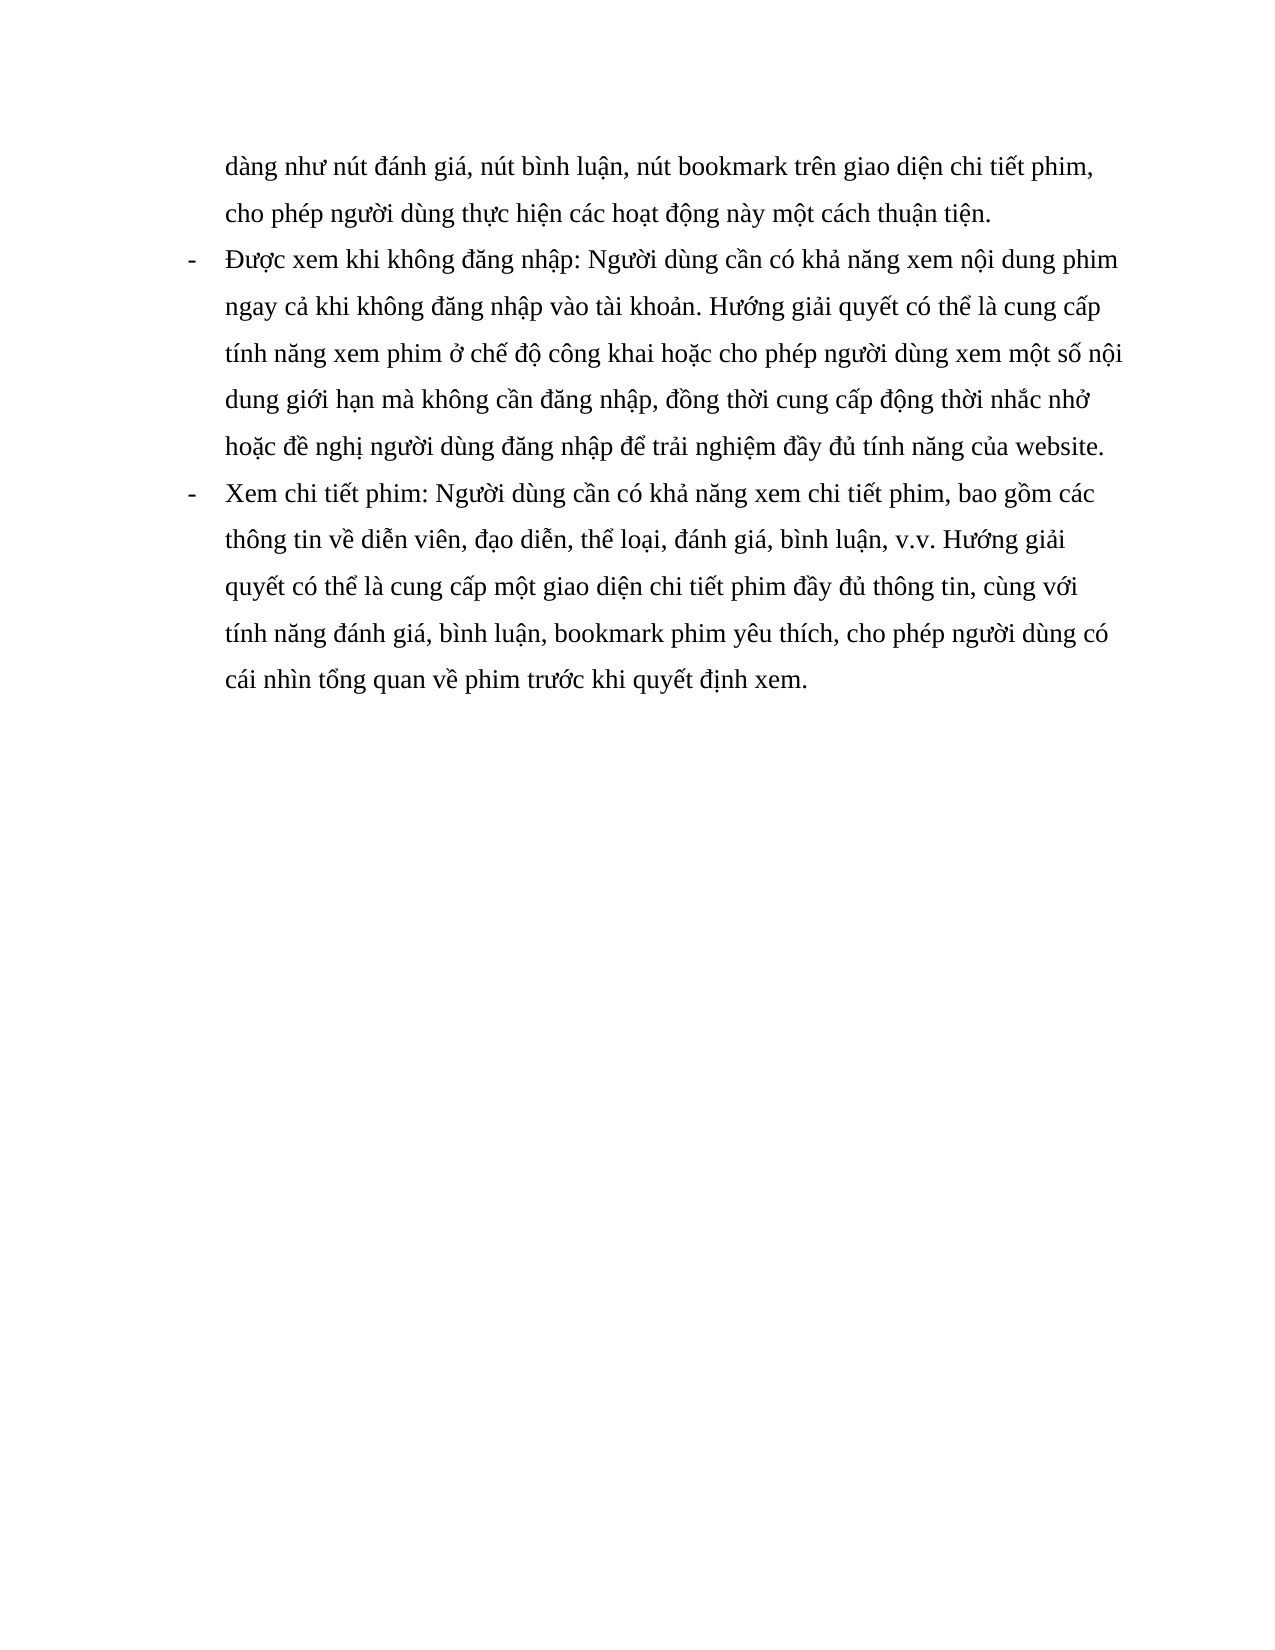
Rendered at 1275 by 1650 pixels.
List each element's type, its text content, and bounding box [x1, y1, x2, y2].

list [187, 150, 1125, 228]
list Xem chi tiết phim: Người dùng cần có khả năng xem chi tiết phim, bao gồm các thông tin về diễn viên, đạo diễn, thể loại, đánh giá, bình luận, v.v. Hướng giải quyết có thể là cung cấp một giao diện chi tiết phim đầy đủ thông tin, cùng với tính năng đánh giá, bình luận, bookmark phim yêu thích, cho phép người dùng có cái nhìn tổng quan về phim trước khi quyết định xem. [187, 477, 1125, 694]
list Được xem khi không đăng nhập: Người dùng cần có khả năng xem nội dung phim ngay cả khi không đăng nhập vào tài khoản. Hướng giải quyết có thể là cung cấp tính năng xem phim ở chế độ công khai hoặc cho phép người dùng xem một số nội dung giới hạn mà không cần đăng nhập, đồng thời cung cấp động thời nhắc nhở hoặc đề nghị người dùng đăng nhập để trải nghiệm đầy đủ tính năng của website. [187, 243, 1125, 461]
